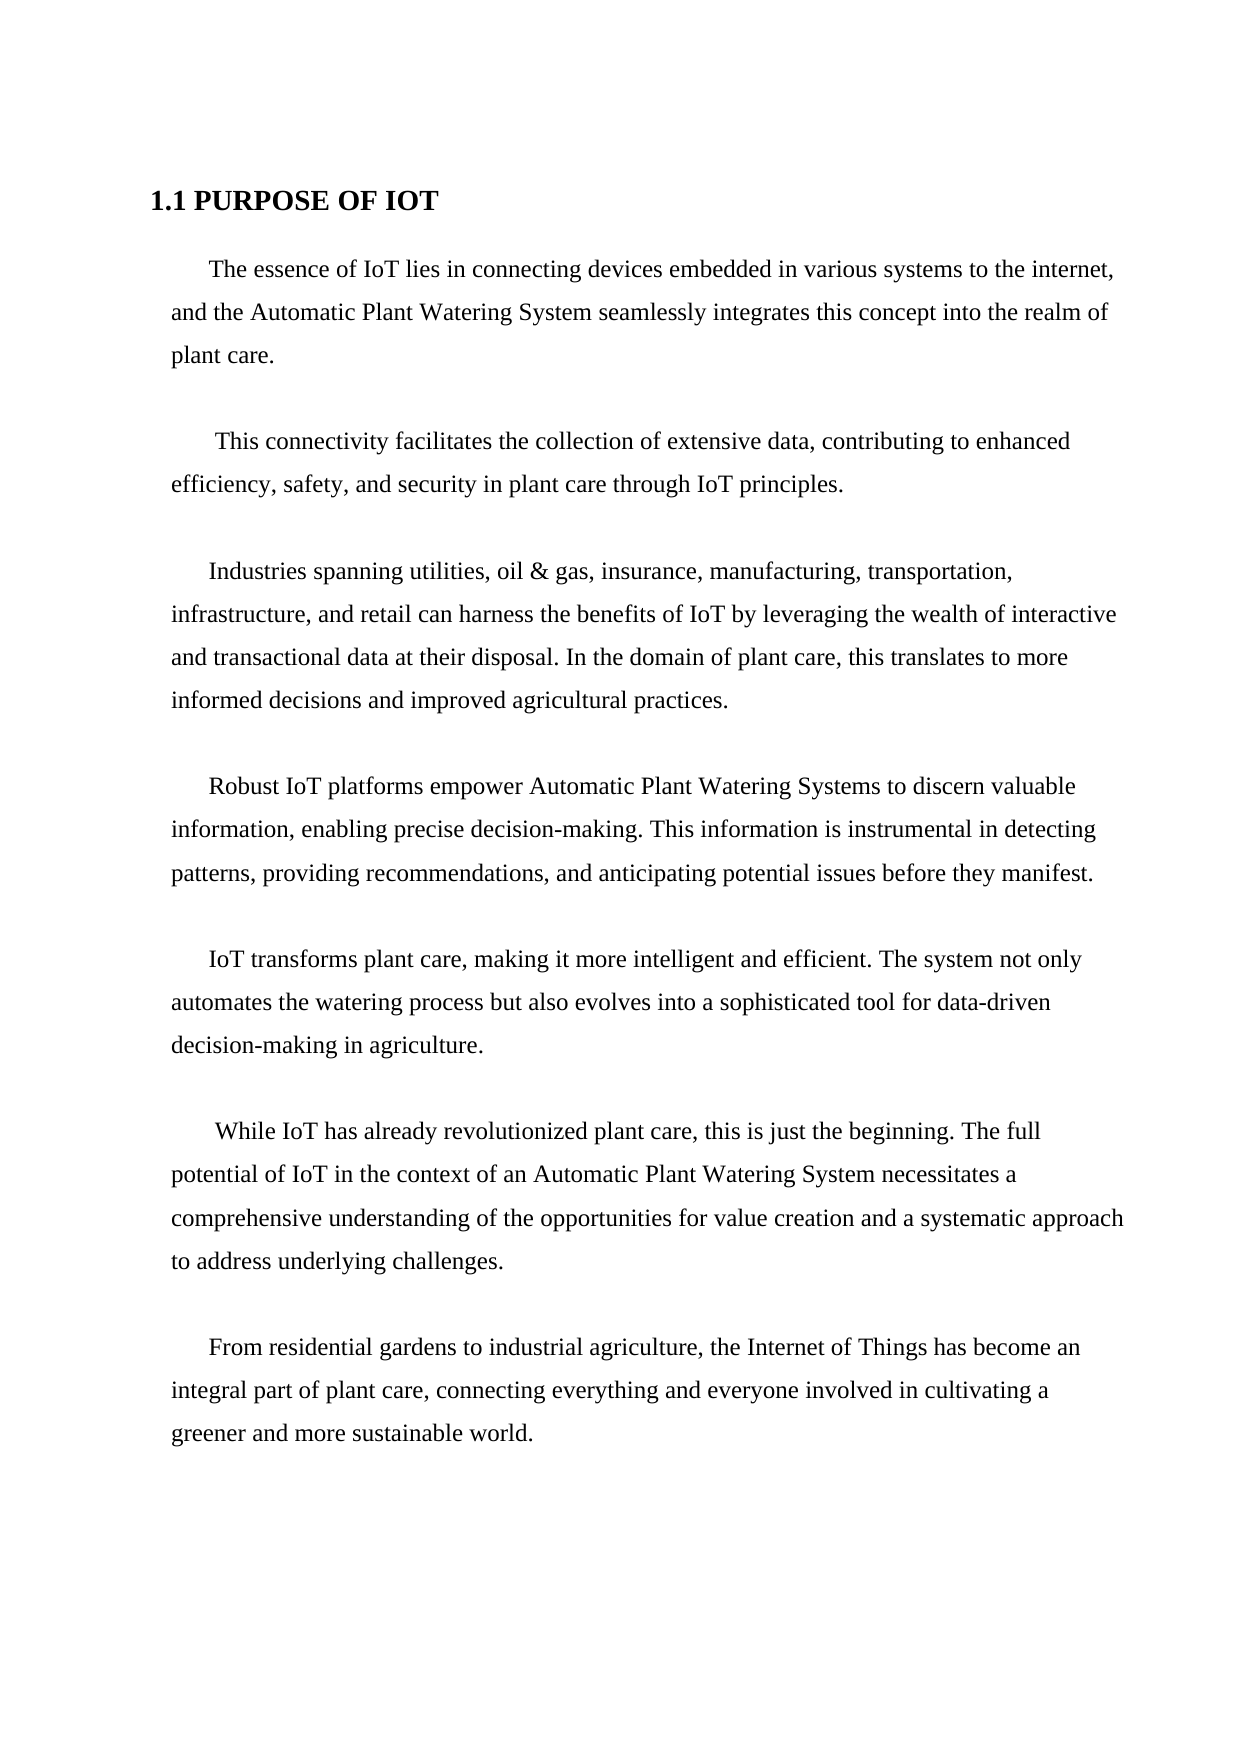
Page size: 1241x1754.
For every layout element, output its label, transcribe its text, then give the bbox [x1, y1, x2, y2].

text This connectivity facilitates the collection of extensive data, contributing to enhanced efficiency, safety, and security in plant care through IoT principles. [171, 426, 1130, 498]
text Industries spanning utilities, oil & gas, insurance, manufacturing, transportation, infrastructure, and retail can harness the benefits of IoT by leveraging the wealth of interactive and transactional data at their disposal. In the domain of plant care, this translates to more informed decisions and improved agricultural practices. [171, 556, 1130, 714]
text The essence of IoT lies in connecting devices embedded in various systems to the internet, and the Automatic Plant Watering System seamlessly integrates this concept into the realm of plant care. [171, 254, 1130, 369]
text While IoT has already revolutionized plant care, this is just the beginning. The full potential of IoT in the context of an Automatic Plant Watering System necessitates a comprehensive understanding of the opportunities for value creation and a systematic approach to address underlying challenges. [171, 1116, 1130, 1274]
text Robust IoT platforms empower Automatic Plant Watering Systems to discern valuable information, enabling precise decision-making. This information is instrumental in detecting patterns, providing recommendations, and anticipating potential issues before they manifest. [171, 771, 1130, 886]
text From residential gardens to industrial agriculture, the Internet of Things has become an integral part of plant care, connecting everything and everyone involved in cultivating a greener and more sustainable world. [171, 1332, 1130, 1447]
subtitle 1.1 PURPOSE OF IOT [150, 183, 1130, 216]
text IoT transforms plant care, making it more intelligent and efficient. The system not only automates the watering process but also evolves into a sophisticated tool for data-driven decision-making in agriculture. [171, 944, 1130, 1059]
